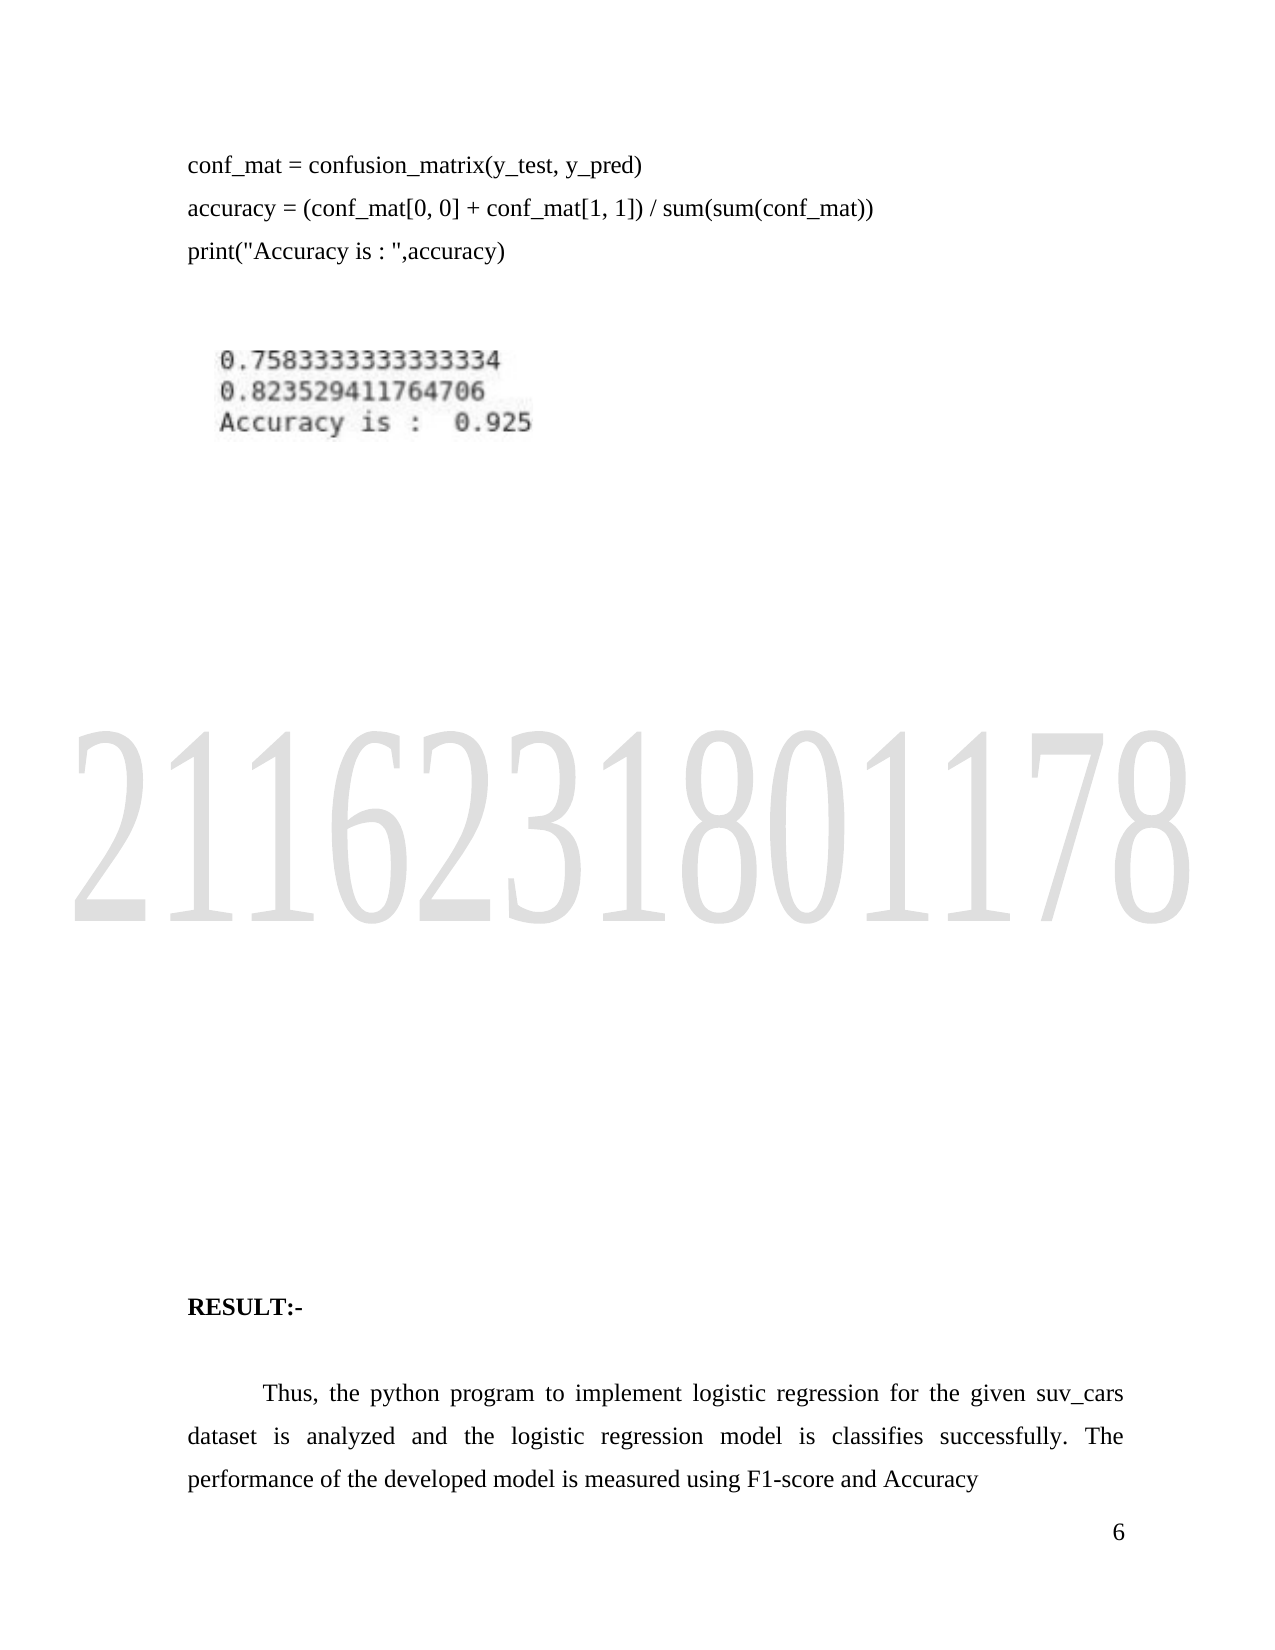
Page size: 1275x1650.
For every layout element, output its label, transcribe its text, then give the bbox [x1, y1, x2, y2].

subtitle RESULT:- [187, 1292, 1189, 1321]
picture [214, 350, 534, 442]
text Thus, the python program to implement logistic regression for the given suv_cars dataset is analyzed and the logistic regression model is classifies successfully. The performance of the developed model is measured using F1-score and Accuracy [187, 1378, 1125, 1493]
text conf_mat = confusion_matrix(y_test, y_pred) [187, 150, 1189, 179]
text accuracy = (conf_mat[0, 0] + conf_mat[1, 1]) / sum(sum(conf_mat)) print("Accuracy is : ",accuracy) [187, 193, 1019, 265]
